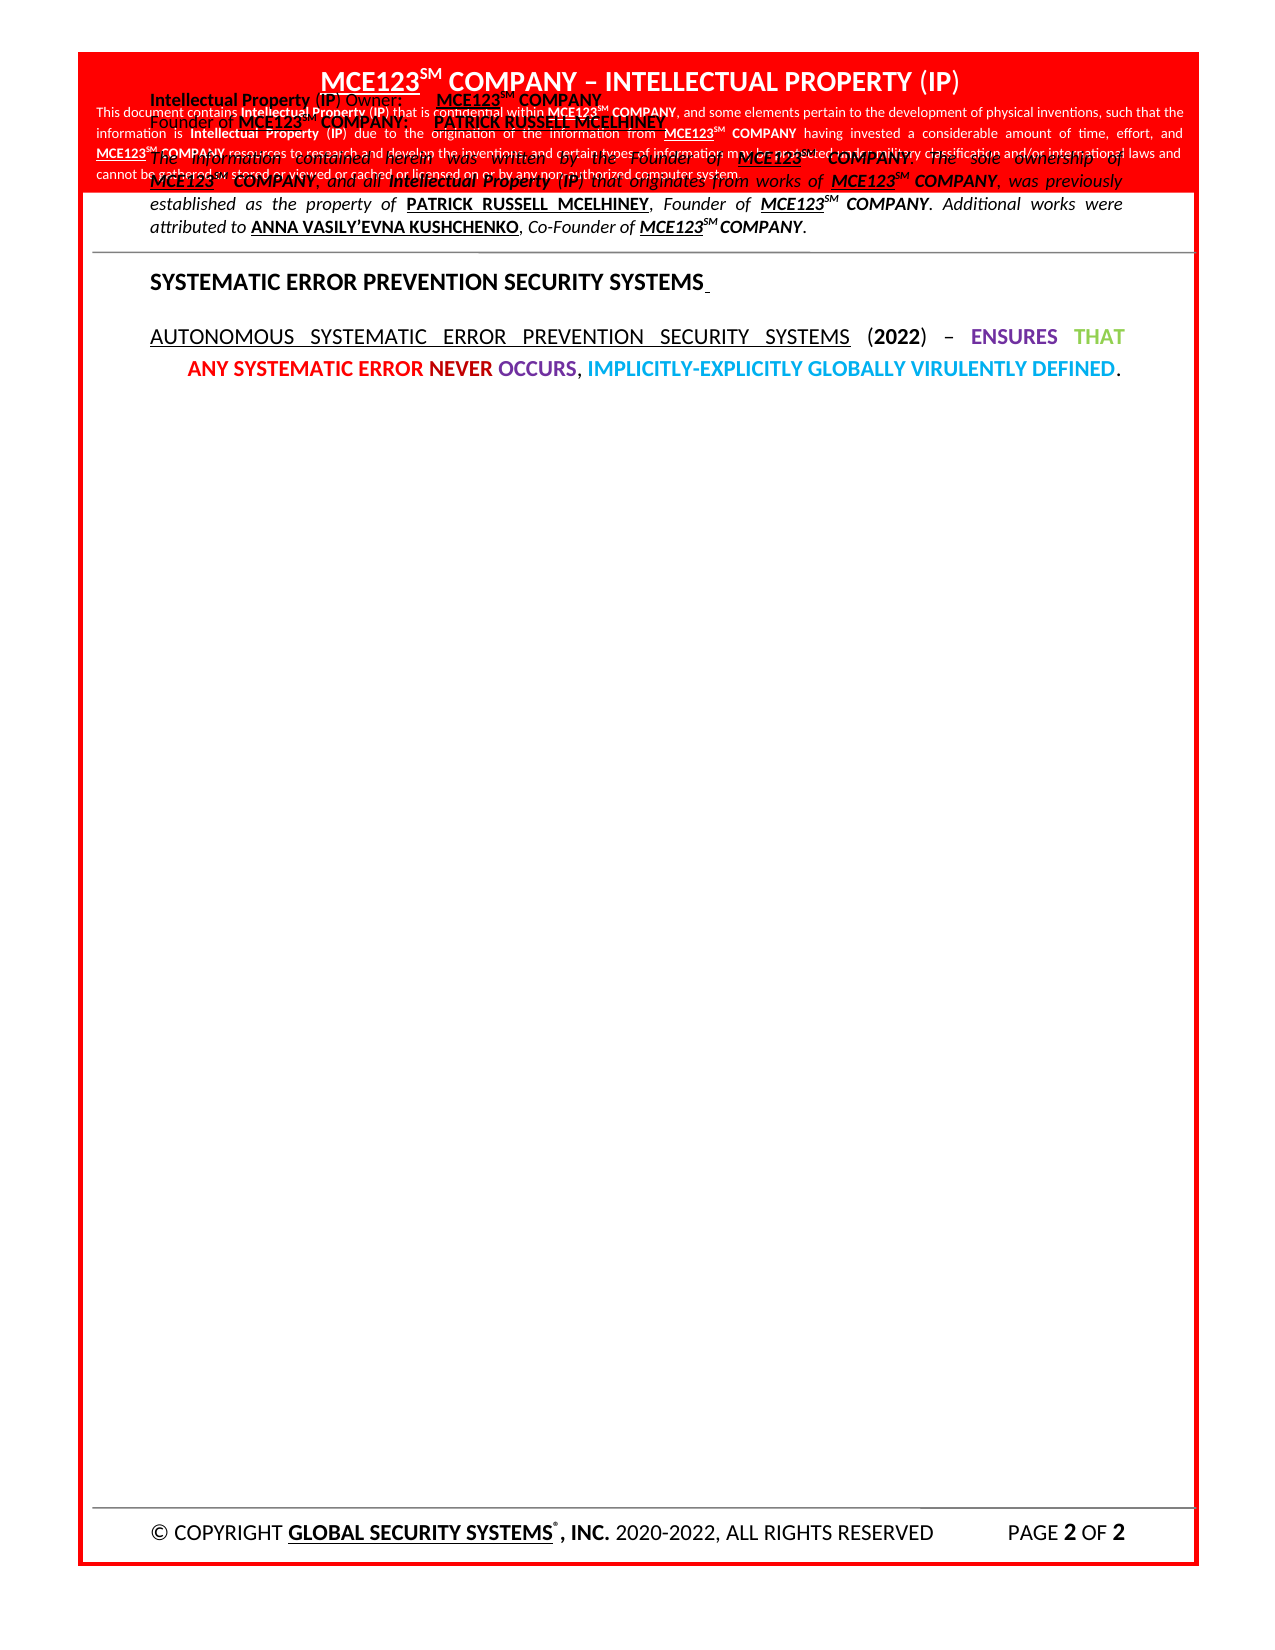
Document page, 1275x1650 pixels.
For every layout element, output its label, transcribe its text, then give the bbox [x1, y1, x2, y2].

text AUTONOMOUS SYSTEMATIC ERROR PREVENTION SECURITY SYSTEMS (2022) – ENSURES THAT ANY SYSTEMATIC ERROR NEVER OCCURS, IMPLICITLY-EXPLICITLY GLOBALLY VIRULENTLY DEFINED. [150, 322, 1125, 382]
text SYSTEMATIC ERROR PREVENTION SECURITY SYSTEMS [150, 266, 1125, 296]
